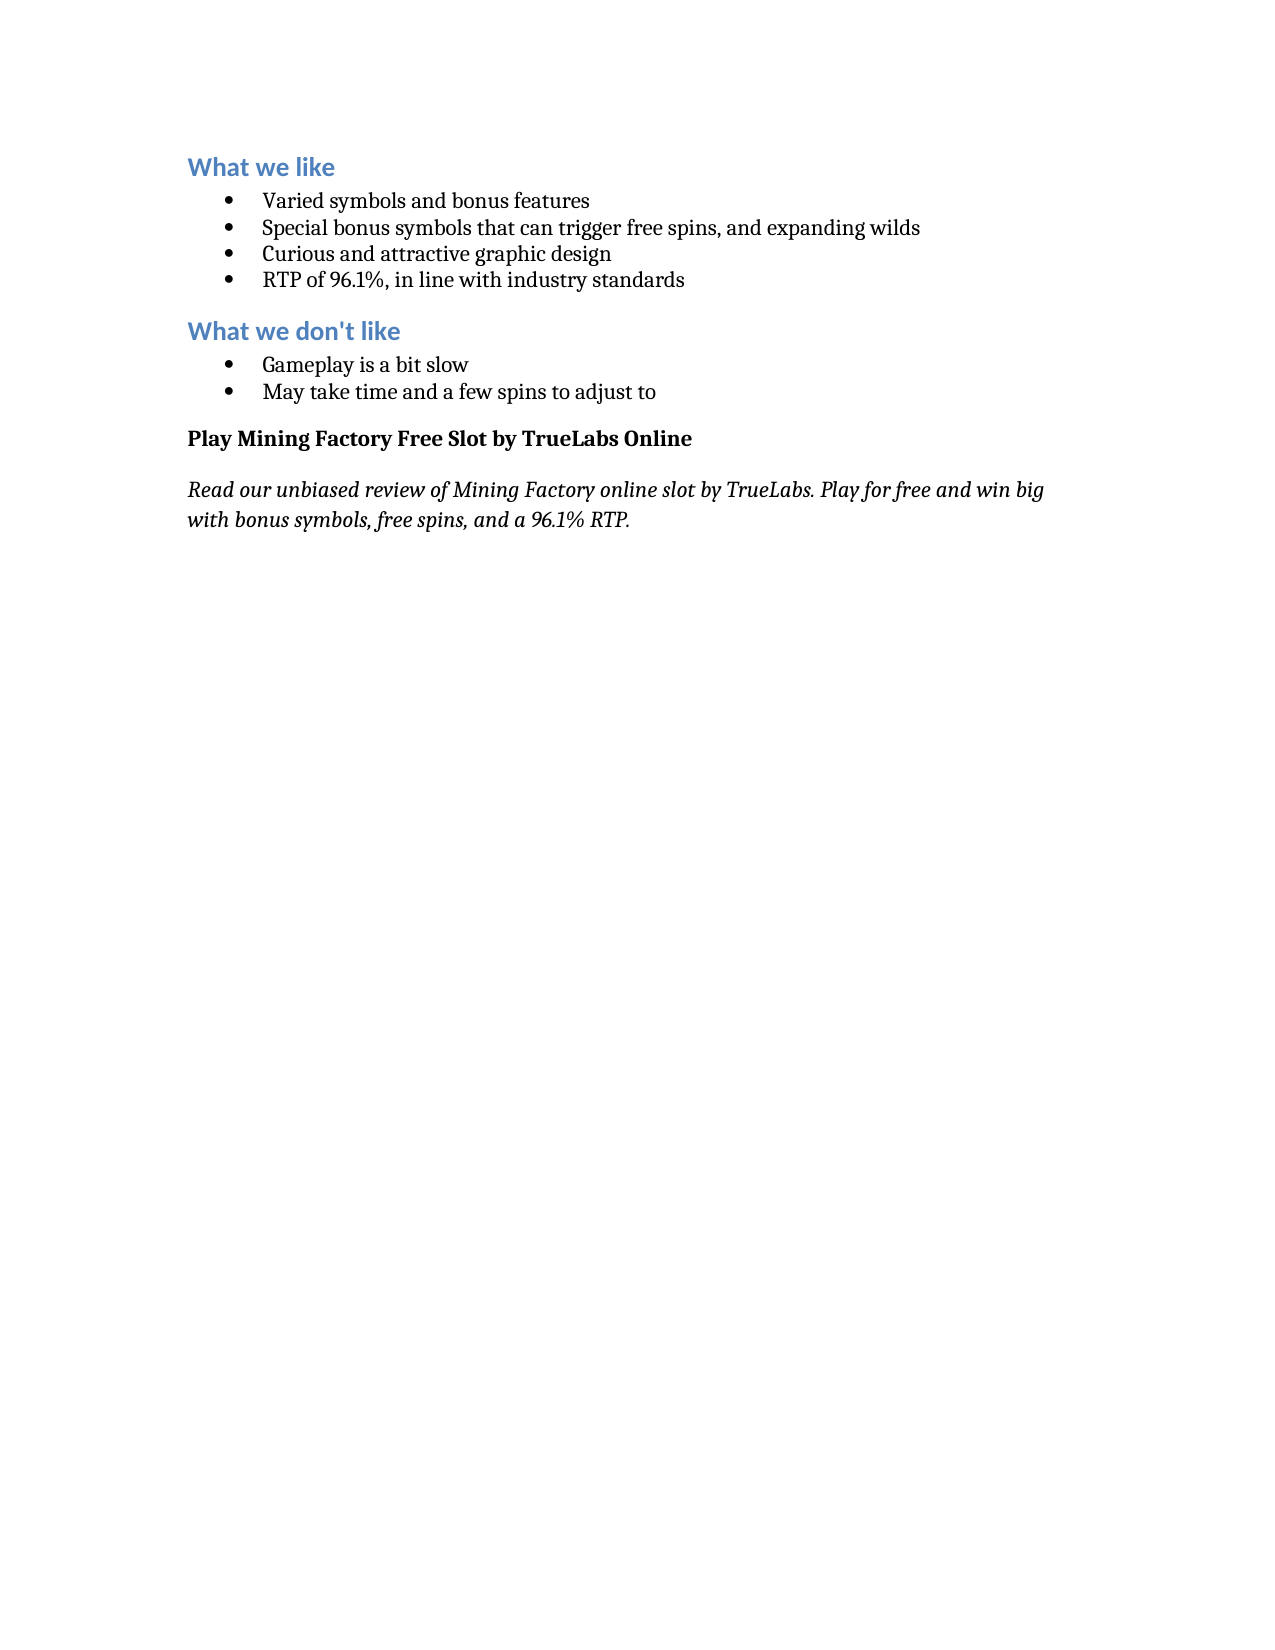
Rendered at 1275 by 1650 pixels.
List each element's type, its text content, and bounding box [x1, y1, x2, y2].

list Curious and attractive graphic design [225, 241, 1087, 267]
list Gameplay is a bit slow [225, 352, 1087, 378]
text Play Mining Factory Free Slot by TrueLabs Online [187, 426, 1087, 452]
list Varied symbols and bonus features [225, 188, 1087, 214]
list RTP of 96.1%, in line with industry standards [225, 267, 1087, 293]
text Read our unbiased review of Mining Factory online slot by TrueLabs. Play for free and win big with bonus symbols, free spins, and a 96.1% RTP. [187, 477, 1087, 533]
list Special bonus symbols that can trigger free spins, and expanding wilds [225, 214, 1087, 241]
list May take time and a few spins to adjust to [225, 378, 1087, 405]
subtitle What we like [187, 150, 1087, 183]
subtitle What we don't like [187, 314, 1087, 347]
